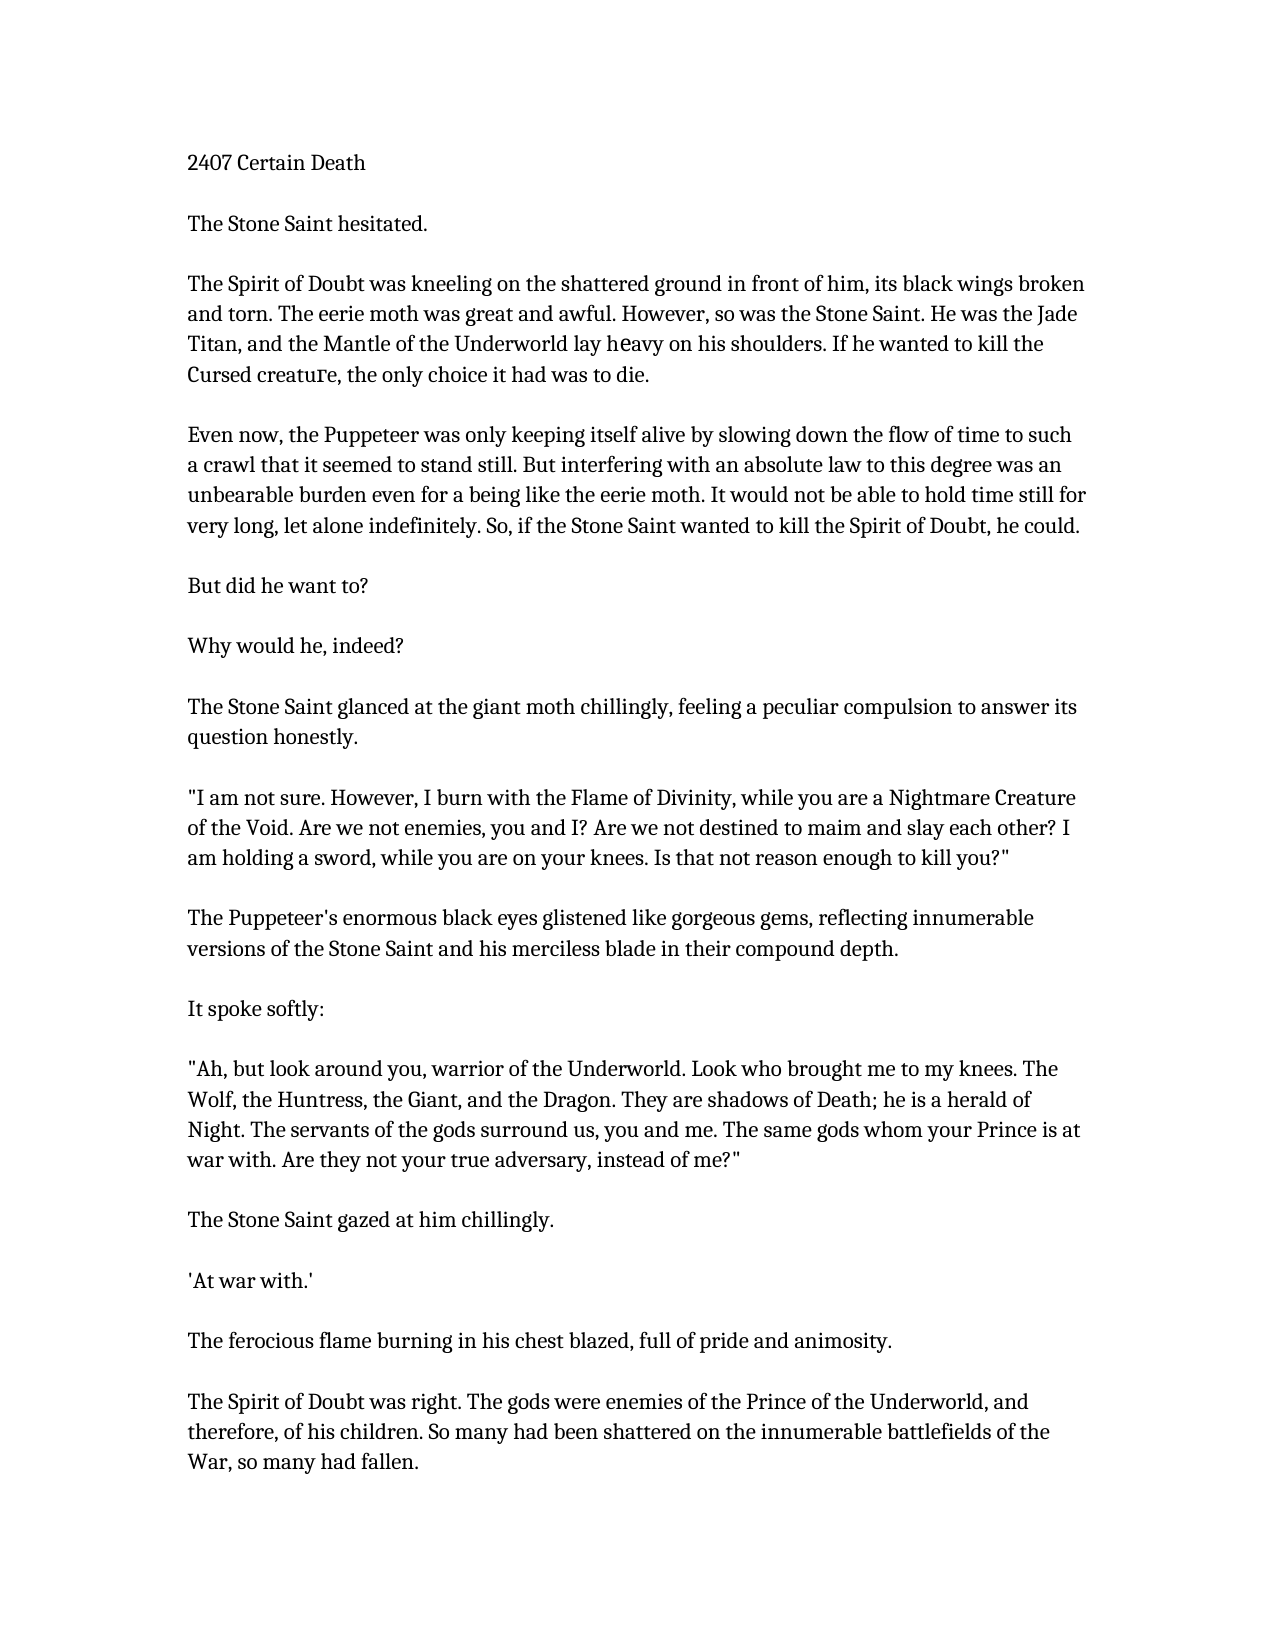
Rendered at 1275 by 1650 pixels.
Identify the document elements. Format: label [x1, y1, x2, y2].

text [187, 150, 1087, 1475]
